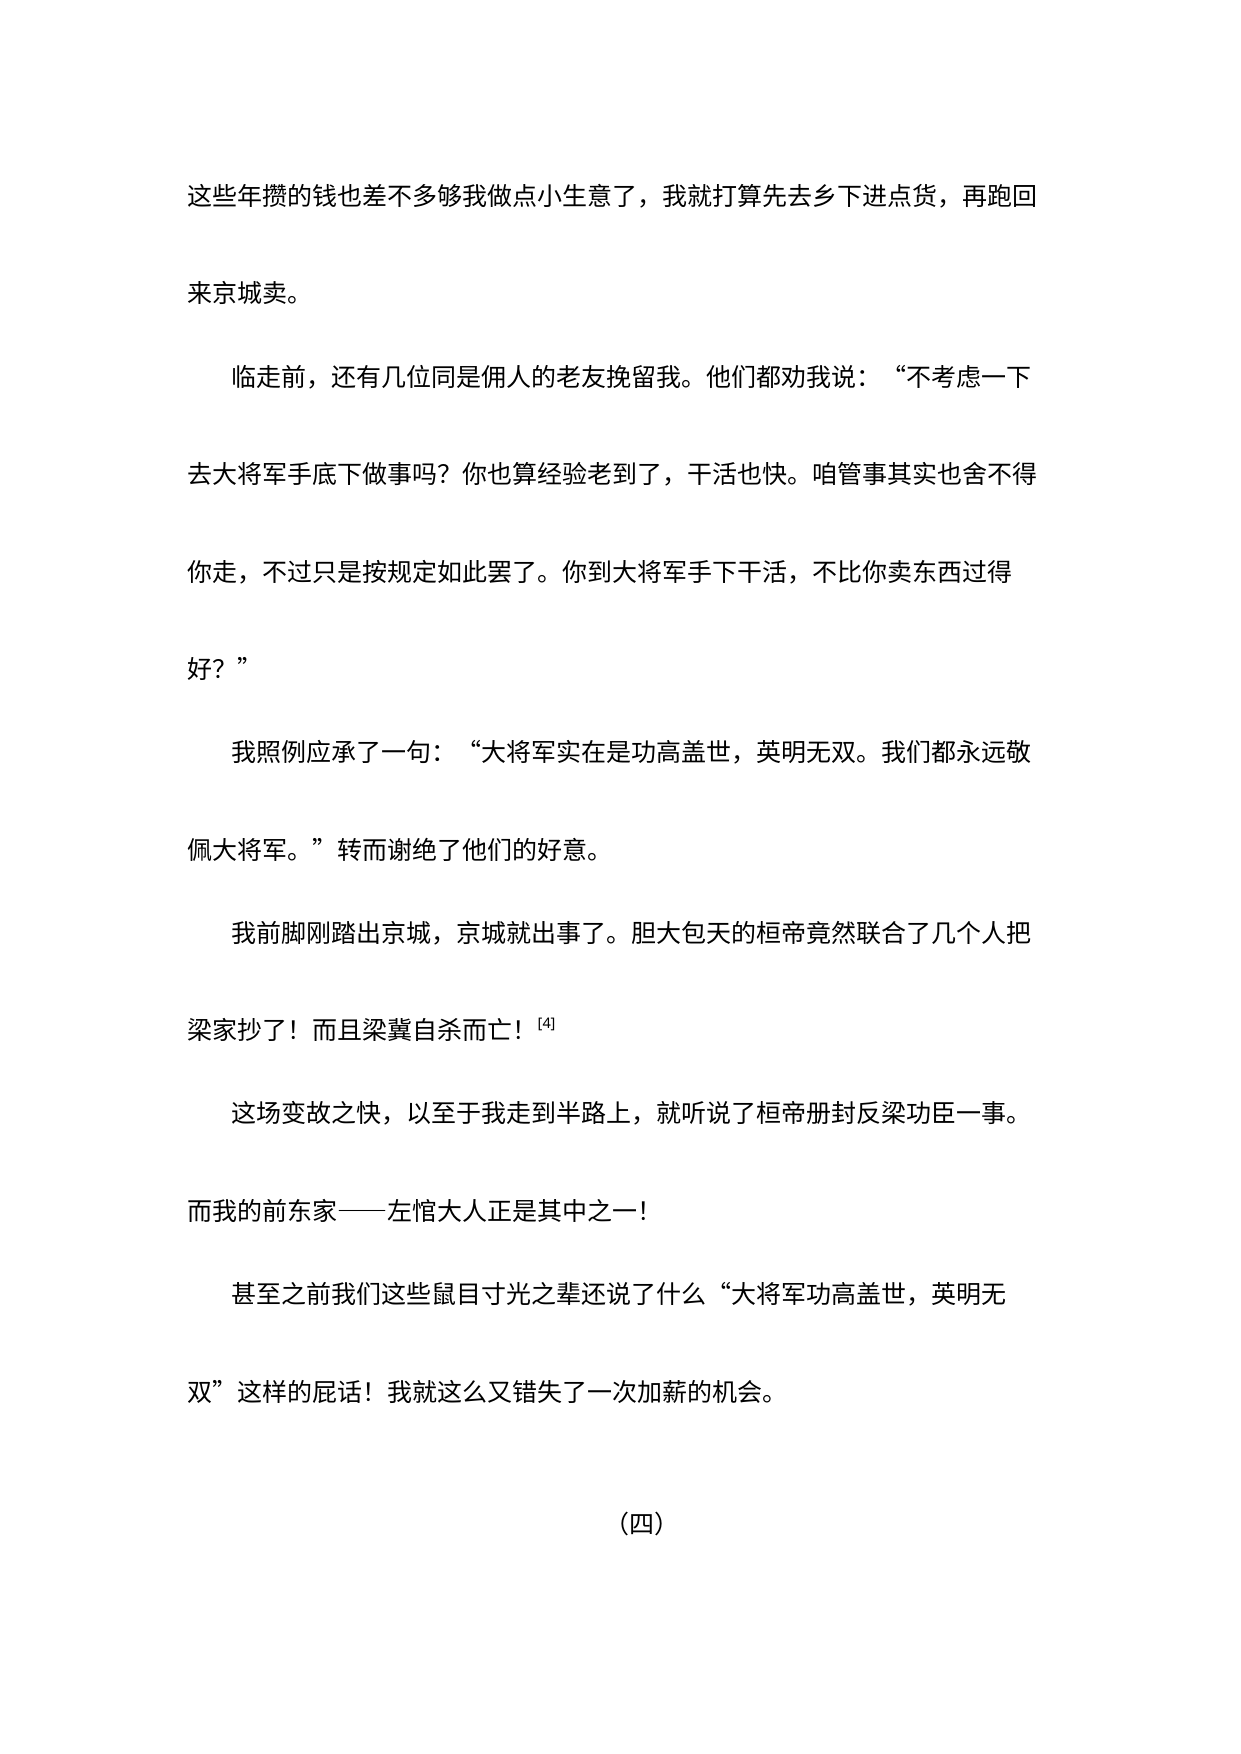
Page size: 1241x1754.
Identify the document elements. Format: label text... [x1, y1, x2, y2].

text （四） [187, 1490, 1053, 1555]
text 这场变故之快，以至于我走到半路上，就听说了桓帝册封反梁功臣一事。而我的前东家——左悺大人正是其中之一！ [187, 1079, 1053, 1242]
text 我照例应承了一句：“大将军实在是功高盖世，英明无双。我们都永远敬佩大将军。”转而谢绝了他们的好意。 [187, 718, 1053, 881]
text 甚至之前我们这些鼠目寸光之辈还说了什么“大将军功高盖世，英明无双”这样的屁话！我就这么又错失了一次加薪的机会。 [187, 1260, 1053, 1423]
text 临走前，还有几位同是佣人的老友挽留我。他们都劝我说：“不考虑一下去大将军手底下做事吗？你也算经验老到了，干活也快。咱管事其实也舍不得你走，不过只是按规定如此罢了。你到大将军手下干活，不比你卖东西过得好？” [187, 343, 1053, 700]
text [187, 162, 1053, 324]
text 我前脚刚踏出京城，京城就出事了。胆大包天的桓帝竟然联合了几个人把梁家抄了！而且梁冀自杀而亡！[4] [187, 899, 1053, 1061]
